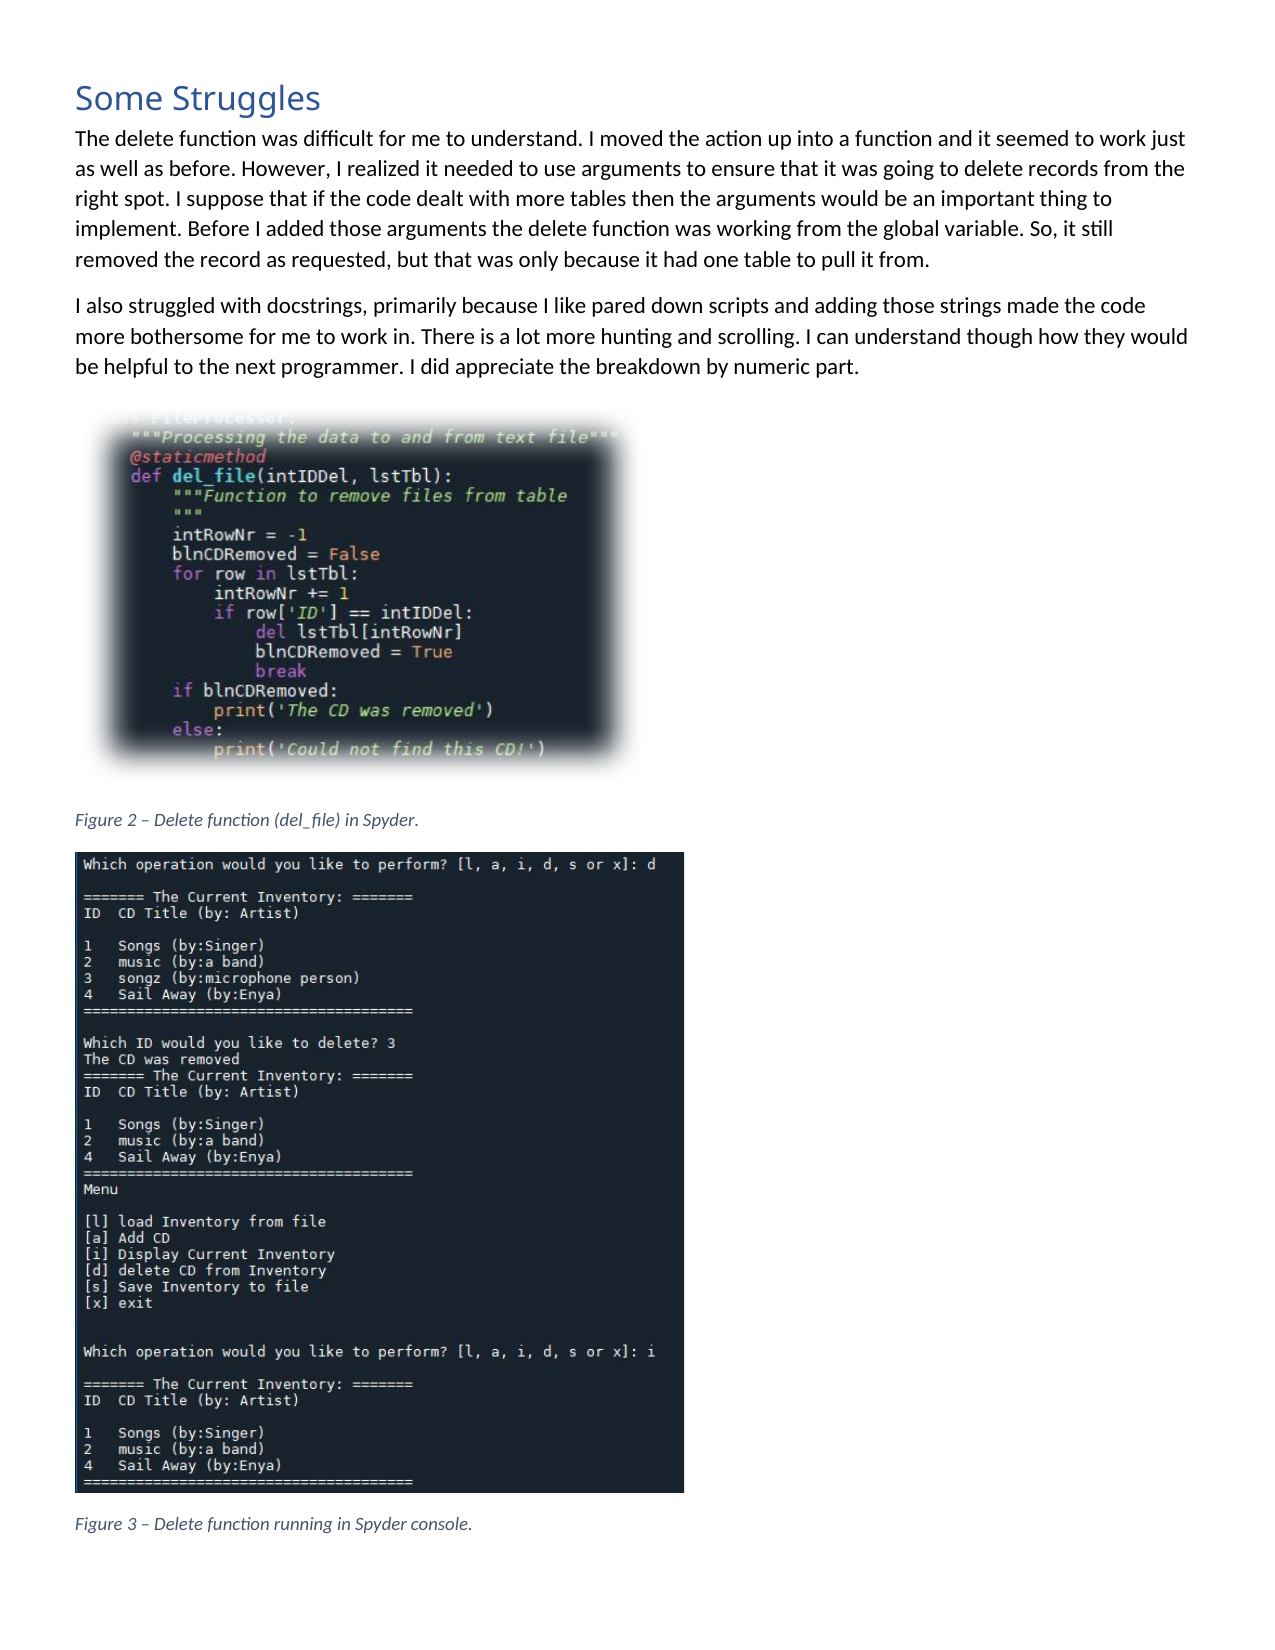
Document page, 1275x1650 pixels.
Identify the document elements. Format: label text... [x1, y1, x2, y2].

text The delete function was difficult for me to understand. I moved the action up into a function and it seemed to work just as well as before. However, I realized it needed to use arguments to ensure that it was going to delete records from the right spot. I suppose that if the code dealt with more tables then the arguments would be an important thing to implement. Before I added those arguments the delete function was working from the global variable. So, it still removed the record as requested, but that was only because it had one table to pull it from. [75, 124, 1200, 273]
text Figure 3 – Delete function running in Spyder console. [75, 1512, 1200, 1534]
text I also struggled with docstrings, primarily because I like pared down scripts and adding those strings made the code more bothersome for me to work in. There is a lot more hunting and scrolling. I can understand though how they would be helpful to the next programmer. I did appreciate the breakdown by numeric part. [75, 292, 1200, 380]
text Figure 2 – Delete function (del_file) in Spyder. [75, 808, 1200, 831]
picture [131, 455, 595, 734]
subtitle Some Struggles [75, 75, 1200, 120]
picture [75, 852, 685, 1493]
